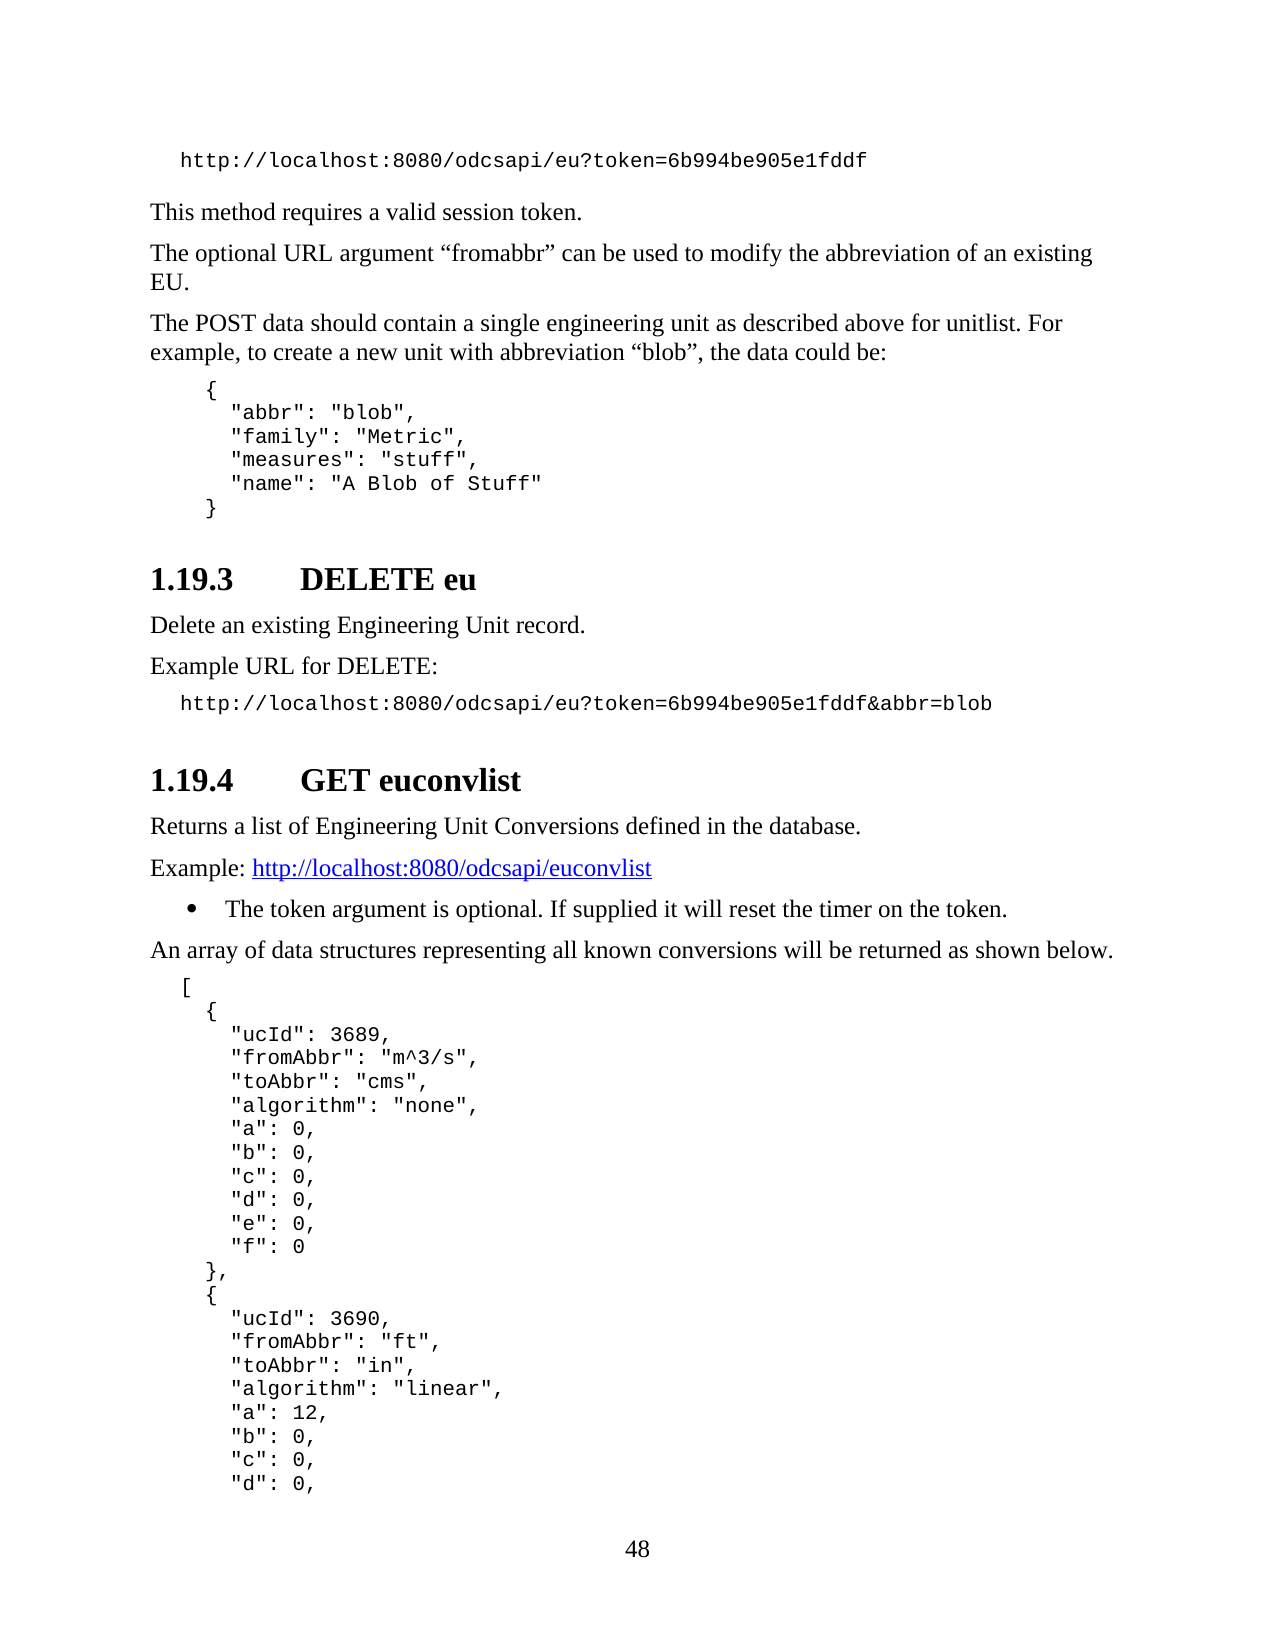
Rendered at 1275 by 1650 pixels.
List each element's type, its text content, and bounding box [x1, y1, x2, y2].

text "e": 0, [180, 1213, 1125, 1237]
text "toAbbr": "cms", [180, 1071, 1125, 1095]
text This method requires a valid session token. [150, 197, 1125, 226]
text Example URL for DELETE: [150, 651, 1125, 680]
text { [180, 1284, 1125, 1307]
text "a": 12, [180, 1402, 1125, 1426]
text "b": 0, [180, 1142, 1125, 1166]
text "fromAbbr": "m^3/s", [180, 1047, 1125, 1071]
text Delete an existing Engineering Unit record. [150, 610, 1125, 639]
text "algorithm": "linear", [180, 1378, 1125, 1402]
text "d": 0, [180, 1473, 1125, 1497]
text { [180, 378, 1125, 402]
text "ucId": 3690, [180, 1307, 1125, 1331]
text http://localhost:8080/odcsapi/eu?token=6b994be905e1fddf&abbr=blob [180, 692, 1125, 716]
subtitle GET euconvlist [150, 761, 1125, 799]
text { [180, 1000, 1125, 1024]
text "c": 0, [180, 1166, 1125, 1189]
text "algorithm": "none", [180, 1095, 1125, 1118]
text "c": 0, [180, 1449, 1125, 1473]
text "abbr": "blob", [180, 402, 1125, 426]
text The POST data should contain a single engineering unit as described above for unitlist. For example, to create a new unit with abbreviation “blob”, the data could be: [150, 308, 1125, 366]
text The optional URL argument “fromabbr” can be used to modify the abbreviation of an existing EU. [150, 238, 1125, 296]
list The token argument is optional. If supplied it will reset the timer on the token. [187, 894, 1125, 923]
text Example: http://localhost:8080/odcsapi/euconvlist [150, 853, 1125, 881]
text "measures": "stuff", [180, 449, 1125, 473]
text "toAbbr": "in", [180, 1355, 1125, 1378]
text [ [180, 976, 1125, 1000]
text "name": "A Blob of Stuff" [180, 473, 1125, 497]
text An array of data structures representing all known conversions will be returned as shown below. [150, 935, 1125, 964]
subtitle DELETE eu [150, 559, 1125, 597]
text "b": 0, [180, 1426, 1125, 1449]
text "ucId": 3689, [180, 1024, 1125, 1047]
text http://localhost:8080/odcsapi/eu?token=6b994be905e1fddf [180, 150, 1125, 174]
text "fromAbbr": "ft", [180, 1331, 1125, 1355]
text "a": 0, [180, 1118, 1125, 1142]
text }, [180, 1260, 1125, 1284]
text "f": 0 [180, 1237, 1125, 1260]
text Returns a list of Engineering Unit Conversions defined in the database. [150, 811, 1125, 840]
text "family": "Metric", [180, 426, 1125, 449]
text } [180, 497, 1125, 520]
text "d": 0, [180, 1189, 1125, 1213]
